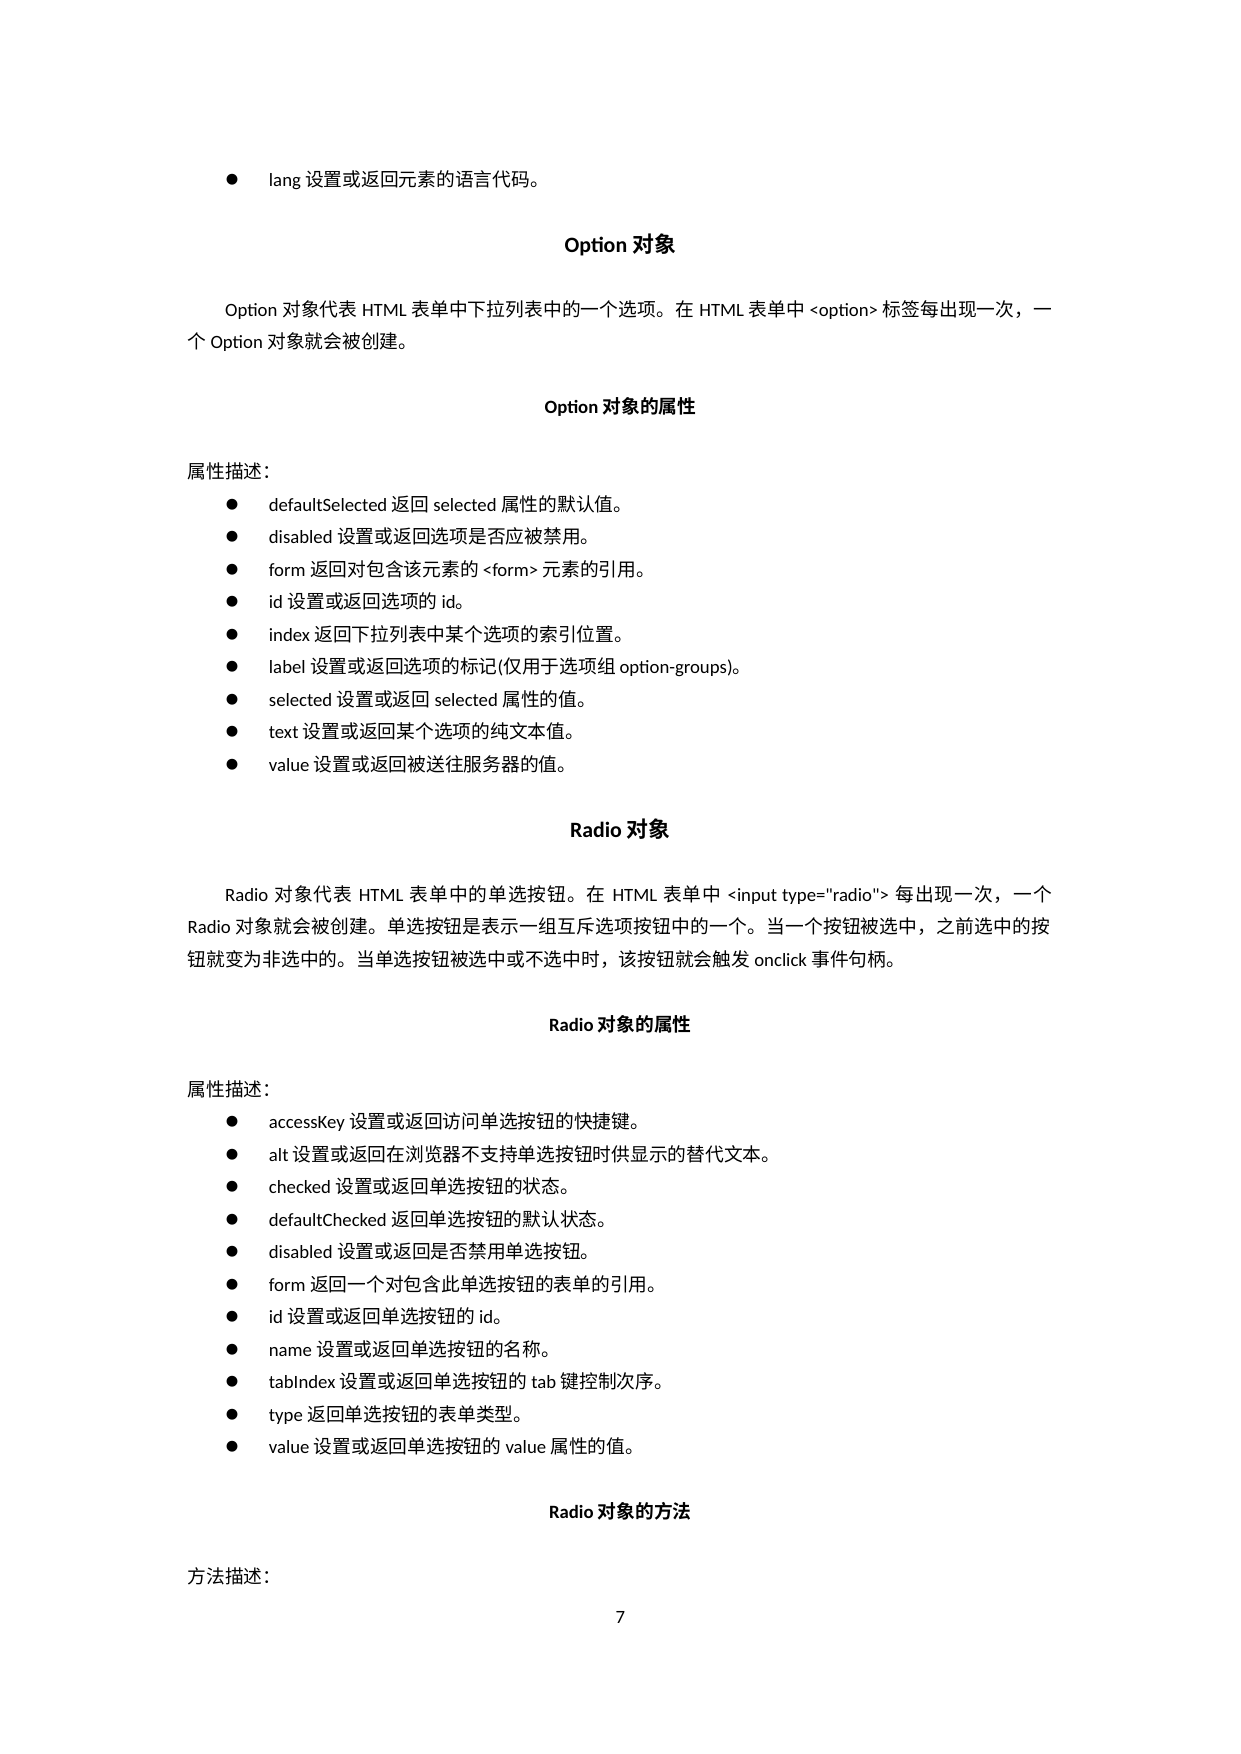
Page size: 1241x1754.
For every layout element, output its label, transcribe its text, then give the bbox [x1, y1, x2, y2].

list lang 设置或返回元素的语言代码。 [225, 162, 1053, 194]
list defaultSelected 返回 selected 属性的默认值。 [225, 487, 1053, 519]
list index 返回下拉列表中某个选项的索引位置。 [225, 617, 1053, 649]
text Radio 对象 [187, 812, 1053, 844]
list form 返回一个对包含此单选按钮的表单的引用。 [225, 1267, 1053, 1299]
list type 返回单选按钮的表单类型。 [225, 1397, 1053, 1429]
text Option 对象代表 HTML 表单中下拉列表中的一个选项。在 HTML 表单中 <option> 标签每出现一次，一个 Option 对象就会被创建。 [187, 292, 1053, 357]
text Option 对象的属性 [187, 389, 1053, 422]
text Radio 对象代表 HTML 表单中的单选按钮。在 HTML 表单中 <input type="radio"> 每出现一次，一个 Radio 对象就会被创建。单选按钮是表示一组互斥选项按钮中的一个。当一个按钮被选中，之前选中的按钮就变为非选中的。当单选按钮被选中或不选中时，该按钮就会触发 onclick 事件句柄。 [187, 877, 1053, 974]
list selected 设置或返回 selected 属性的值。 [225, 682, 1053, 714]
list disabled 设置或返回是否禁用单选按钮。 [225, 1234, 1053, 1267]
list checked 设置或返回单选按钮的状态。 [225, 1169, 1053, 1202]
list value 设置或返回被送往服务器的值。 [225, 747, 1053, 779]
text 方法描述： [187, 1559, 1053, 1592]
text 属性描述： [187, 1072, 1053, 1104]
list disabled 设置或返回选项是否应被禁用。 [225, 519, 1053, 552]
list defaultChecked 返回单选按钮的默认状态。 [225, 1202, 1053, 1234]
list id 设置或返回选项的 id。 [225, 584, 1053, 617]
list id 设置或返回单选按钮的 id。 [225, 1299, 1053, 1332]
list form 返回对包含该元素的 <form> 元素的引用。 [225, 552, 1053, 584]
text Radio 对象的属性 [187, 1007, 1053, 1039]
list label 设置或返回选项的标记(仅用于选项组option-groups)。 [225, 649, 1053, 682]
text Radio 对象的方法 [187, 1494, 1053, 1527]
list text 设置或返回某个选项的纯文本值。 [225, 714, 1053, 747]
text Option 对象 [187, 227, 1053, 259]
list tabIndex 设置或返回单选按钮的 tab 键控制次序。 [225, 1364, 1053, 1397]
list value 设置或返回单选按钮的 value 属性的值。 [225, 1429, 1053, 1462]
list accessKey 设置或返回访问单选按钮的快捷键。 [225, 1104, 1053, 1137]
list name 设置或返回单选按钮的名称。 [225, 1332, 1053, 1364]
list alt 设置或返回在浏览器不支持单选按钮时供显示的替代文本。 [225, 1137, 1053, 1169]
text 属性描述： [187, 454, 1053, 487]
